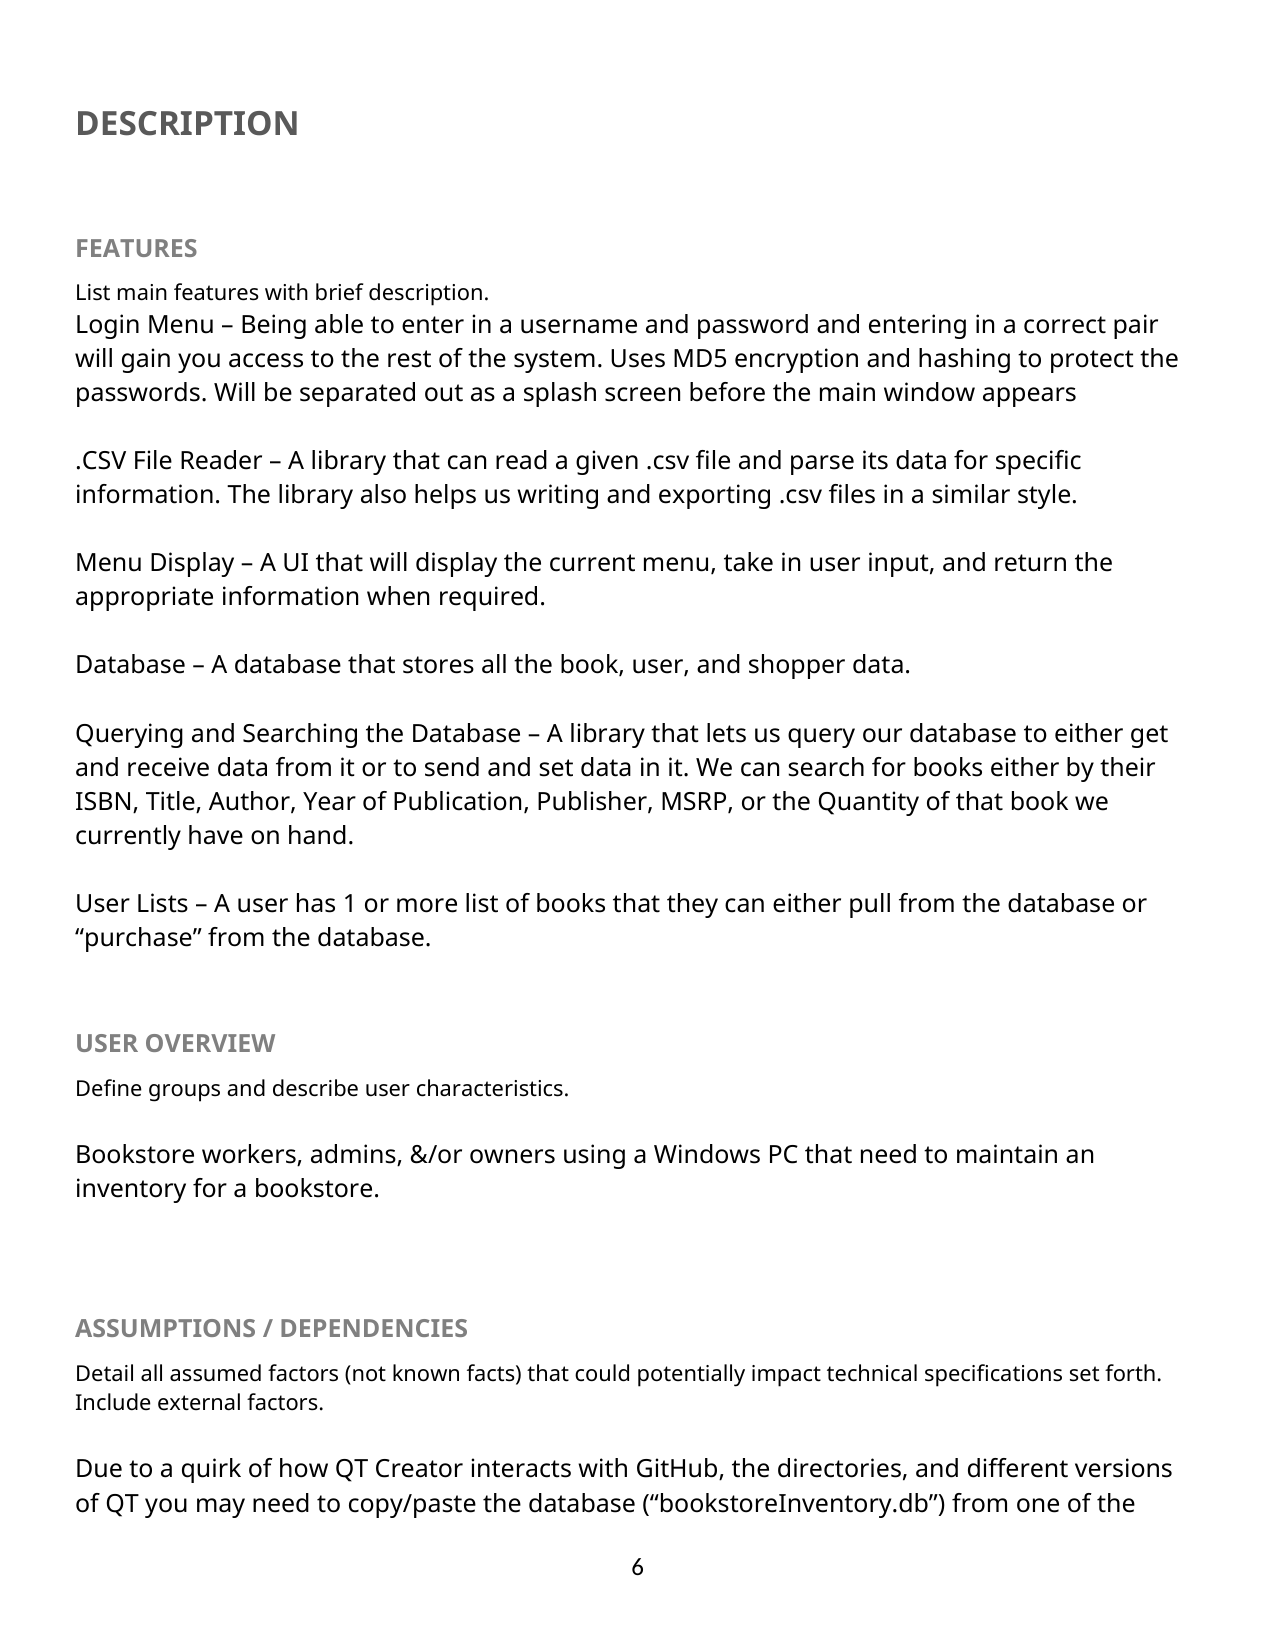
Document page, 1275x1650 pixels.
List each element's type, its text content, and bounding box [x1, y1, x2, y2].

text Querying and Searching the Database – A library that lets us query our database to either get and receive data from it or to send and set data in it. We can search for books either by their ISBN, Title, Author, Year of Publication, Publisher, MSRP, or the Quantity of that book we currently have on hand. [75, 715, 1200, 852]
subtitle DESCRIPTION [75, 100, 1200, 145]
subtitle ASSUMPTIONS / DEPENDENCIES [75, 1311, 1200, 1345]
text Bookstore workers, admins, &/or owners using a Windows PC that need to maintain an inventory for a bookstore. [75, 1136, 1200, 1204]
subtitle USER OVERVIEW [75, 1026, 1200, 1060]
text User Lists – A user has 1 or more list of books that they can either pull from the database or “purchase” from the database. [75, 886, 1200, 954]
subtitle FEATURES [75, 230, 1200, 264]
text Login Menu – Being able to enter in a username and password and entering in a correct pair will gain you access to the rest of the system. Uses MD5 encryption and hashing to protect the passwords. Will be separated out as a splash screen before the main window appears [75, 307, 1200, 409]
text .CSV File Reader – A library that can read a given .csv file and parse its data for specific information. The library also helps us writing and exporting .csv files in a similar style. [75, 443, 1200, 511]
text Define groups and describe user characteristics. [75, 1073, 1200, 1102]
text List main features with brief description. [75, 277, 1200, 307]
text Menu Display – A UI that will display the current menu, take in user input, and return the appropriate information when required. [75, 545, 1200, 613]
text Detail all assumed factors (not known facts) that could potentially impact technical specifications set forth. Include external factors. [75, 1357, 1200, 1417]
text Database – A database that stores all the book, user, and shopper data. [75, 647, 1200, 681]
